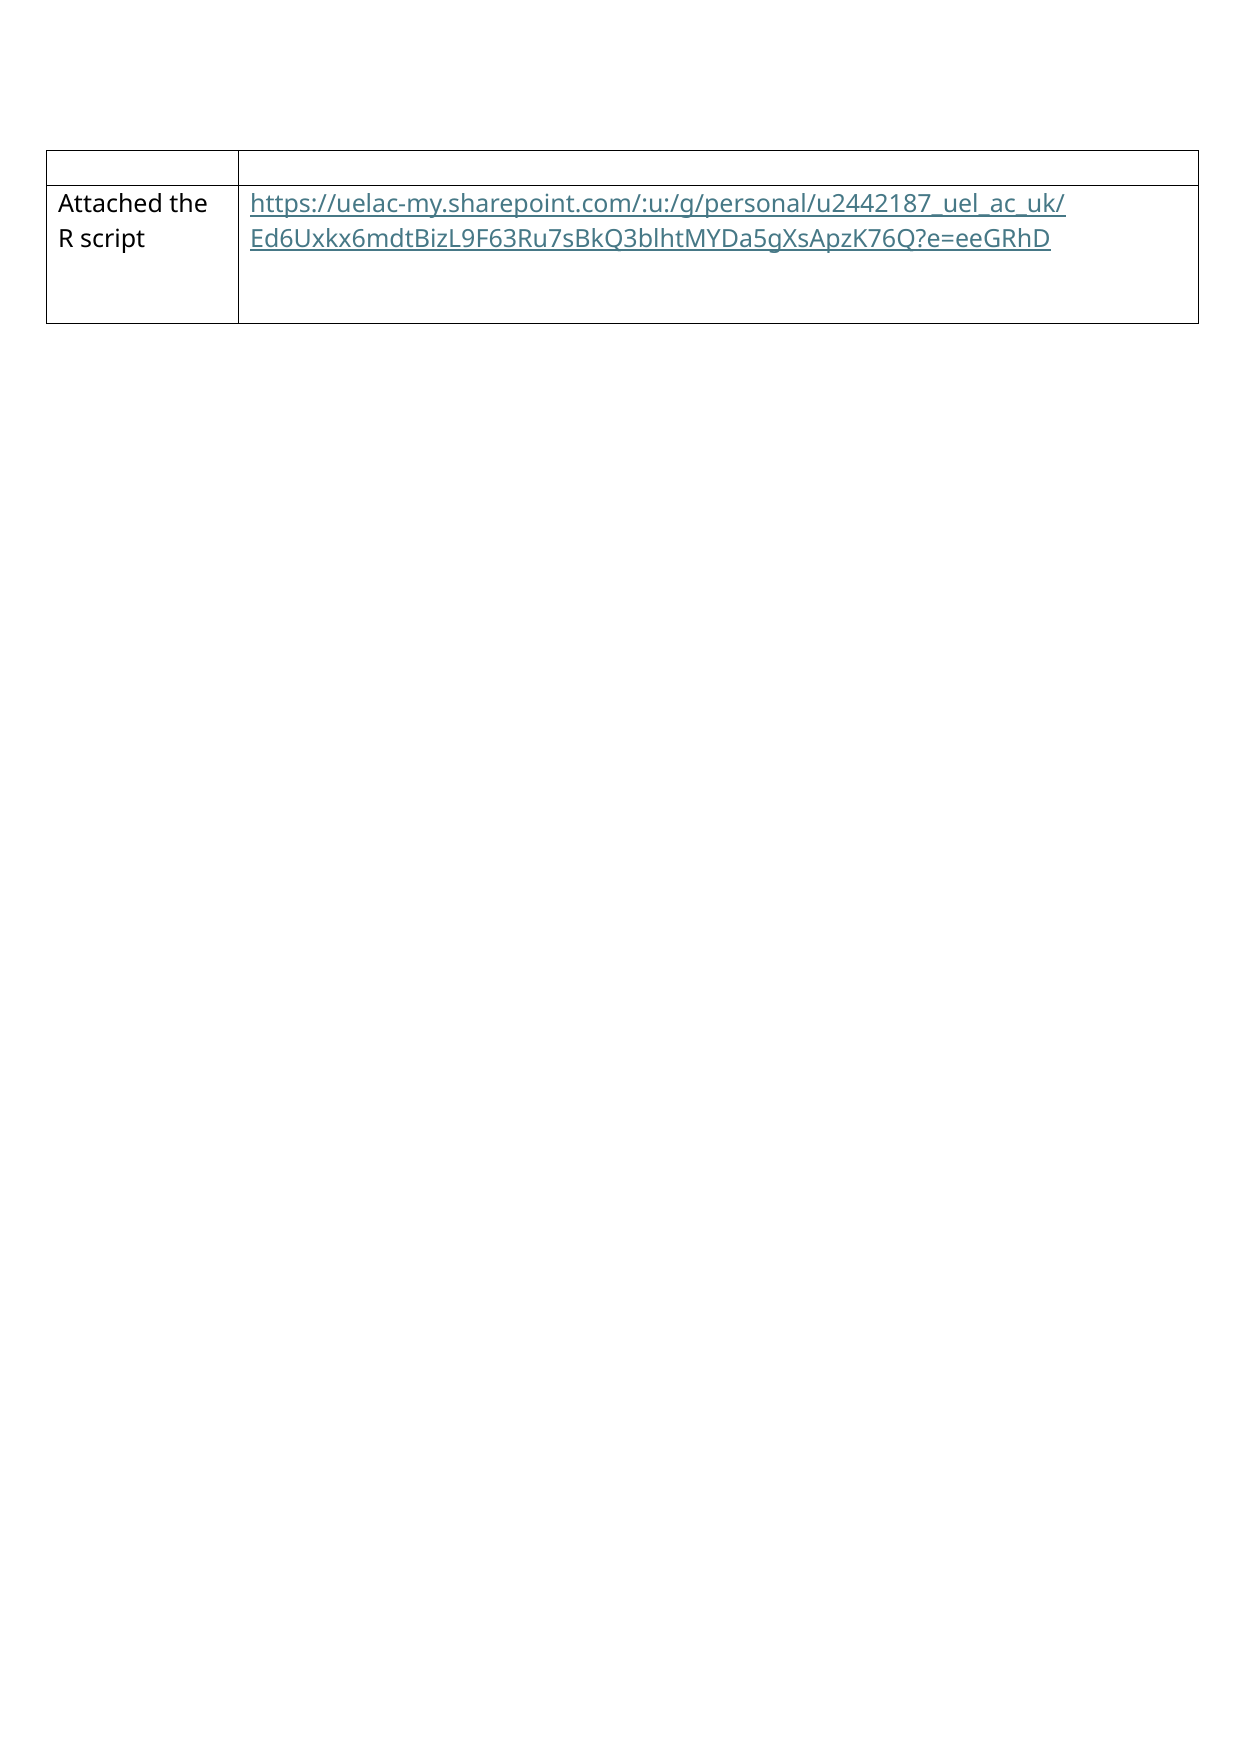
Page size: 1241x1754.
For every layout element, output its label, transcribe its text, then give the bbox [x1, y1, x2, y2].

table_cell https://uelac-my.sharepoint.com/:u:/g/personal/u2442187_uel_ac_uk/Ed6Uxkx6mdtBizL9F63Ru7sBkQ3blhtMYDa5gXsApzK76Q?e=eeGRhD [239, 186, 1198, 323]
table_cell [239, 151, 1198, 185]
table_cell Attached the R script [47, 186, 238, 323]
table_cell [47, 151, 238, 185]
